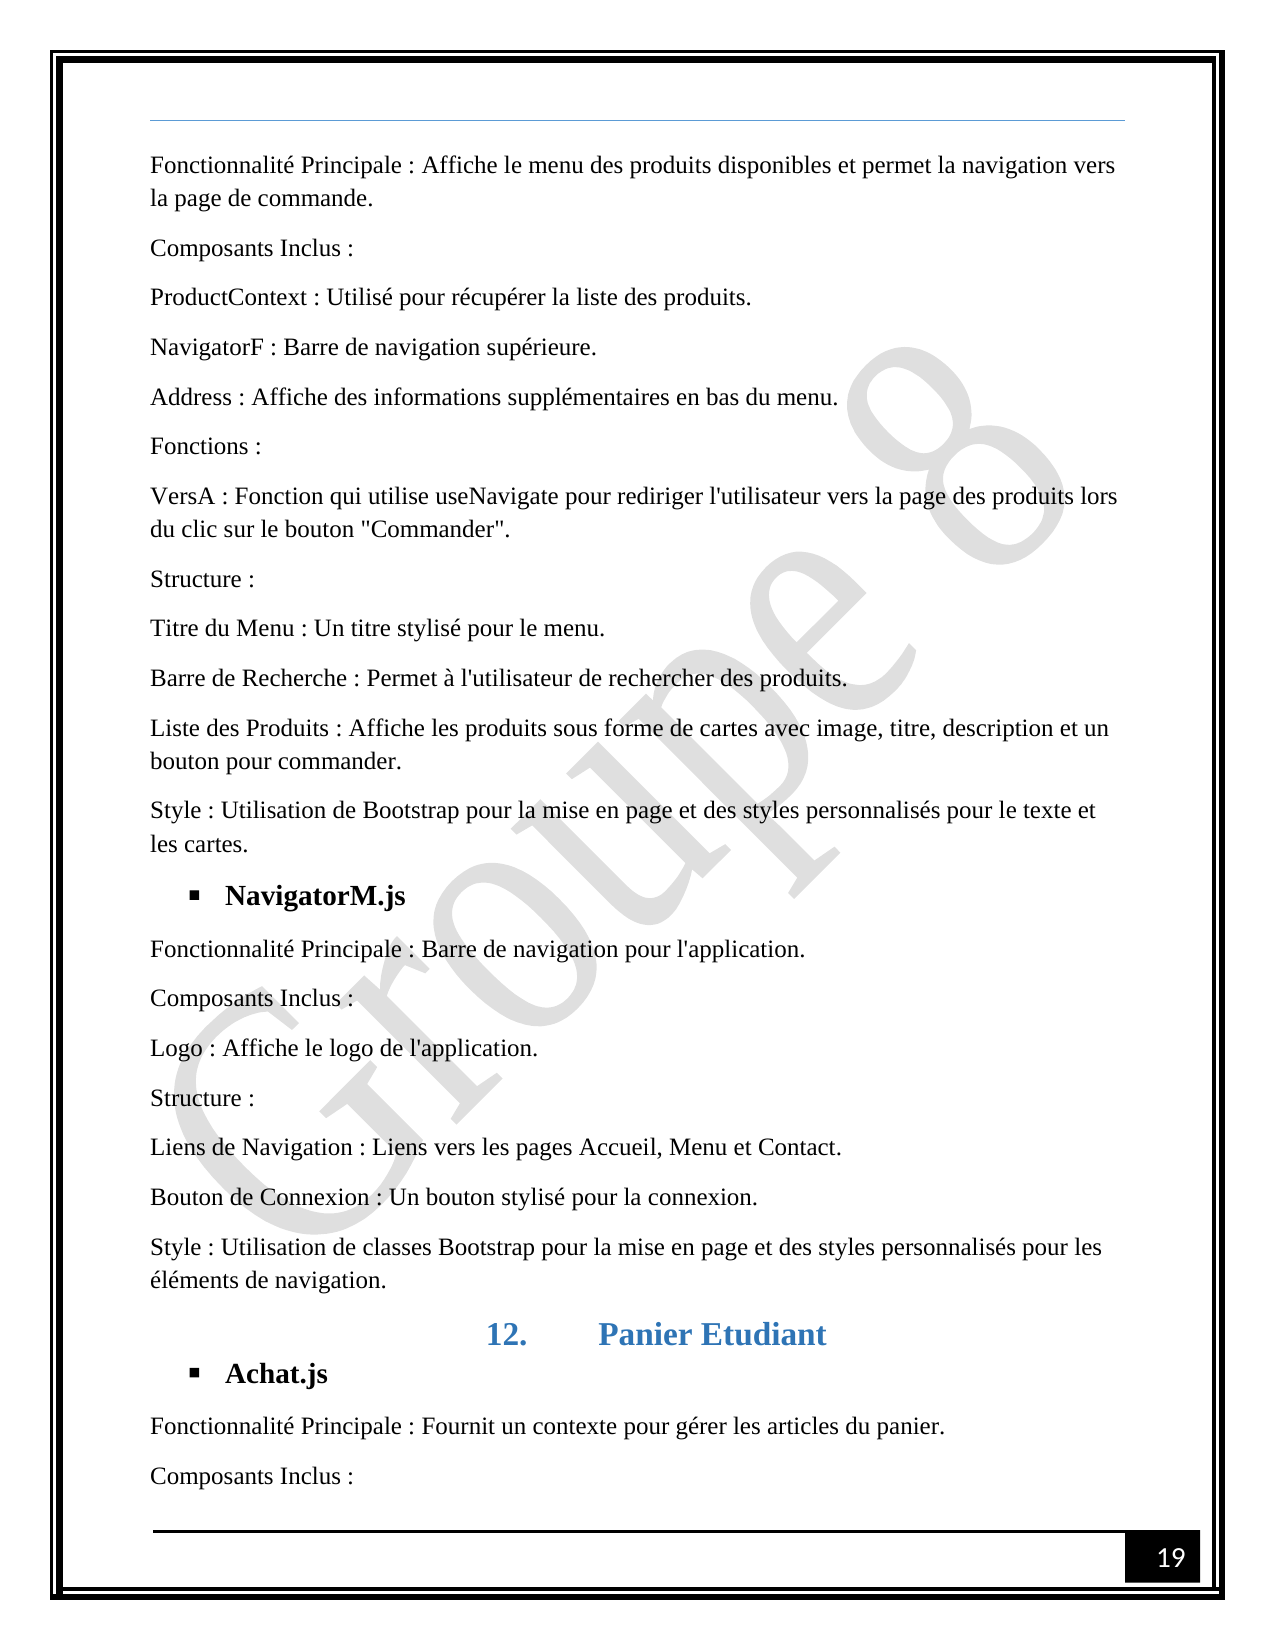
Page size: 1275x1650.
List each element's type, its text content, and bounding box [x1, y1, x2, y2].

text NavigatorF : Barre de navigation supérieure. [150, 332, 1125, 361]
text Composants Inclus : [150, 983, 1125, 1012]
text Titre du Menu : Un titre stylisé pour le menu. [150, 613, 1125, 642]
list Achat.js [187, 1356, 1125, 1389]
text Liste des Produits : Affiche les produits sous forme de cartes avec image, titre, description et un bouton pour commander. [150, 713, 1125, 775]
text Fonctions : [150, 431, 1125, 460]
text Liens de Navigation : Liens vers les pages Accueil, Menu et Contact. [150, 1132, 1125, 1161]
text Structure : [150, 564, 1125, 593]
text Fonctionnalité Principale : Affiche le menu des produits disponibles et permet la navigation vers la page de commande. [150, 150, 1125, 212]
text Fonctionnalité Principale : Fournit un contexte pour gérer les articles du panier. [150, 1411, 1125, 1440]
text VersA : Fonction qui utilise useNavigate pour rediriger l'utilisateur vers la page des produits lors du clic sur le bouton "Commander". [150, 481, 1125, 543]
text Logo : Affiche le logo de l'application. [150, 1033, 1125, 1062]
text Fonctionnalité Principale : Barre de navigation pour l'application. [150, 934, 1125, 962]
text Address : Affiche des informations supplémentaires en bas du menu. [150, 382, 1125, 411]
subtitle Panier Etudiant [187, 1314, 1125, 1353]
text Bouton de Connexion : Un bouton stylisé pour la connexion. [150, 1182, 1125, 1211]
text ProductContext : Utilisé pour récupérer la liste des produits. [150, 282, 1125, 311]
text Composants Inclus : [150, 233, 1125, 261]
text Barre de Recherche : Permet à l'utilisateur de rechercher des produits. [150, 663, 1125, 692]
text Style : Utilisation de Bootstrap pour la mise en page et des styles personnalisés pour le texte et les cartes. [150, 796, 1125, 857]
text Structure : [150, 1083, 1125, 1111]
text Style : Utilisation de classes Bootstrap pour la mise en page et des styles personnalisés pour les éléments de navigation. [150, 1232, 1125, 1293]
list NavigatorM.js [187, 878, 1125, 912]
text Composants Inclus : [150, 1461, 1125, 1489]
